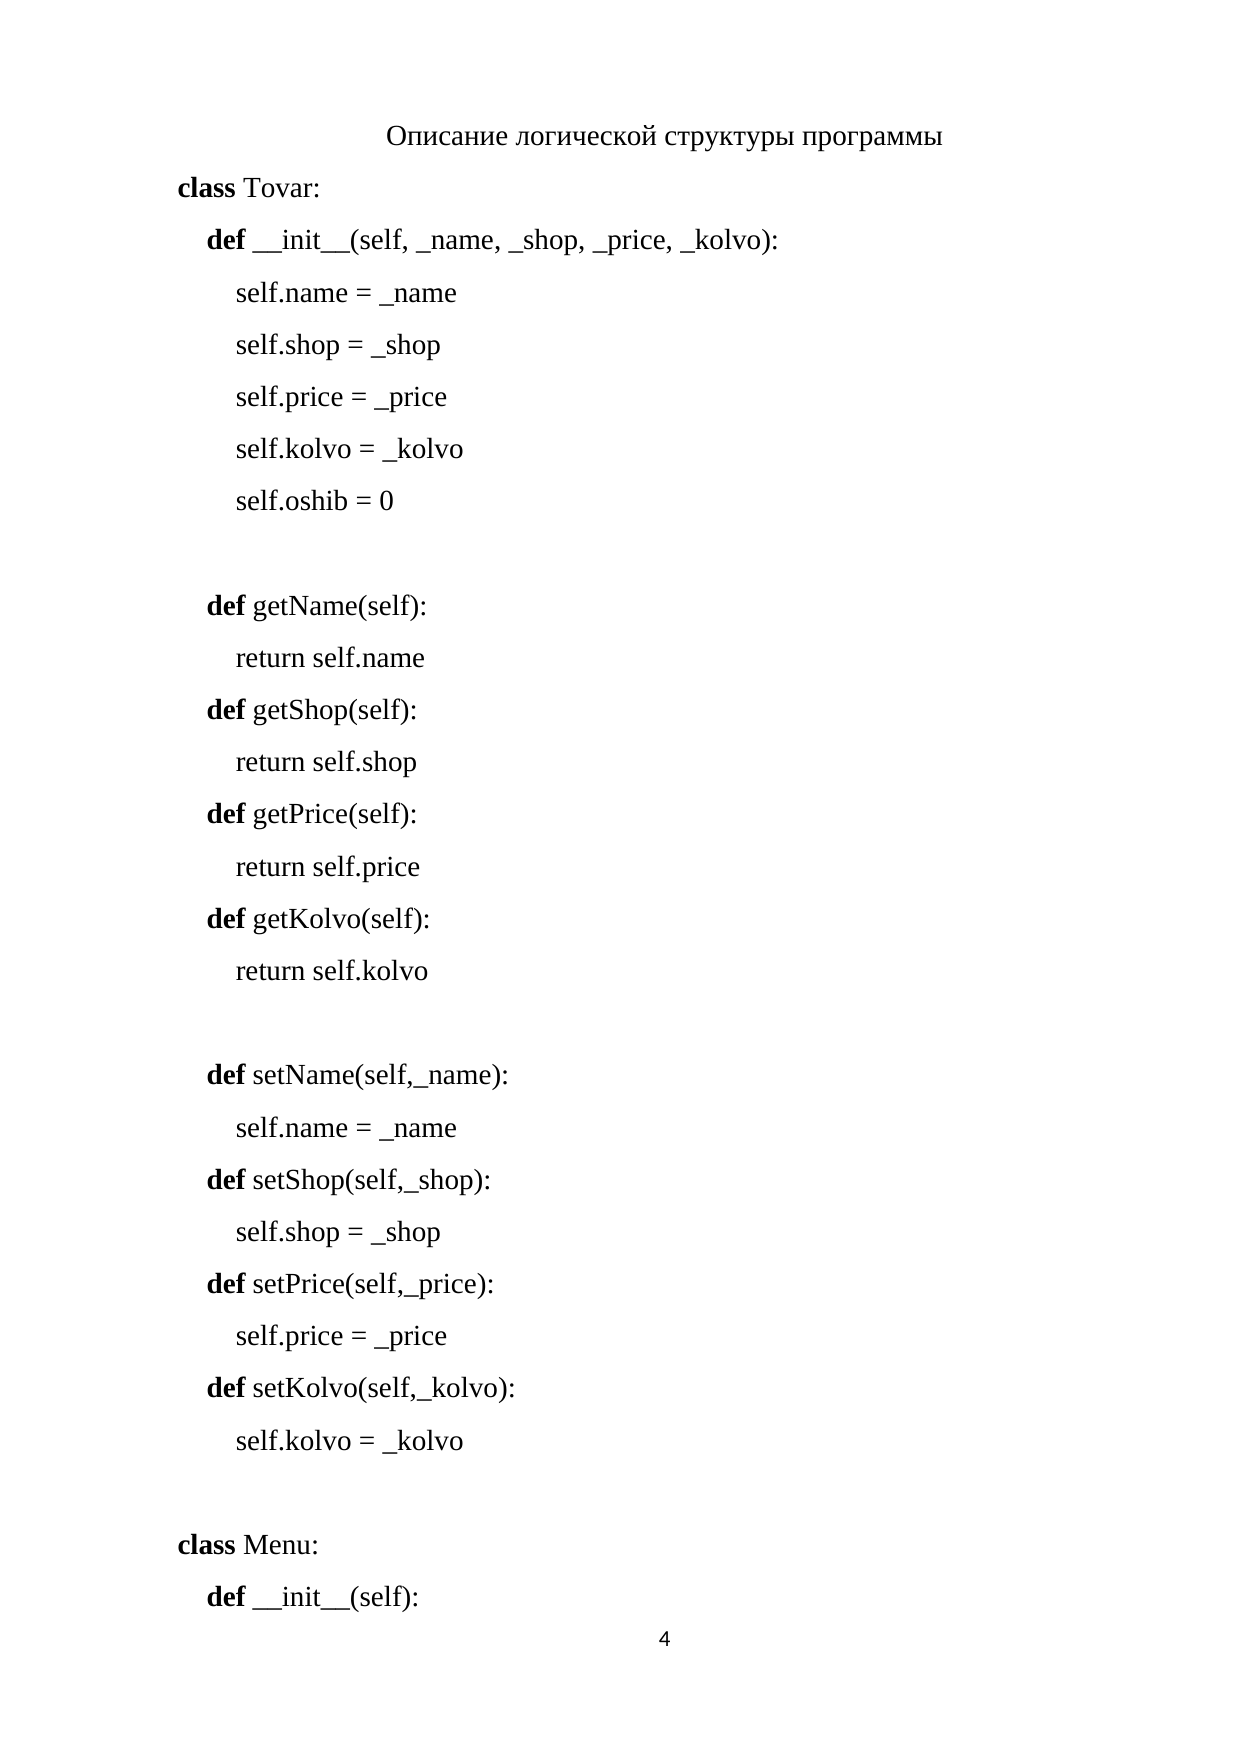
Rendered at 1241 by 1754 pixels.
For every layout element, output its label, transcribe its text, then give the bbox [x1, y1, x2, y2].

text def __init__(self): [177, 1579, 1152, 1613]
text self.kolvo = _kolvo [177, 431, 1152, 465]
text def getName(self): [177, 588, 1152, 621]
text return self.kolvo [177, 953, 1152, 987]
text self.kolvo = _kolvo [177, 1423, 1152, 1456]
text def setKolvo(self,_kolvo): [177, 1371, 1152, 1404]
text def setPrice(self,_price): [177, 1266, 1152, 1300]
text def getPrice(self): [177, 797, 1152, 830]
text self.name = _name [177, 1110, 1152, 1143]
text def getKolvo(self): [177, 901, 1152, 934]
text class Tovar: [177, 170, 1152, 204]
text self.shop = _shop [177, 327, 1152, 360]
text return self.price [177, 849, 1152, 882]
text return self.name [177, 640, 1152, 673]
text self.price = _price [177, 379, 1152, 413]
text self.name = _name [177, 275, 1152, 308]
text self.oshib = 0 [177, 483, 1152, 517]
text def setShop(self,_shop): [177, 1162, 1152, 1195]
text def getShop(self): [177, 692, 1152, 726]
text Описание логической структуры программы [177, 118, 1152, 152]
text def setName(self,_name): [177, 1057, 1152, 1091]
text return self.shop [177, 744, 1152, 778]
text self.shop = _shop [177, 1214, 1152, 1248]
text class Menu: [177, 1527, 1152, 1561]
text self.price = _price [177, 1318, 1152, 1352]
text def __init__(self, _name, _shop, _price, _kolvo): [177, 222, 1152, 256]
